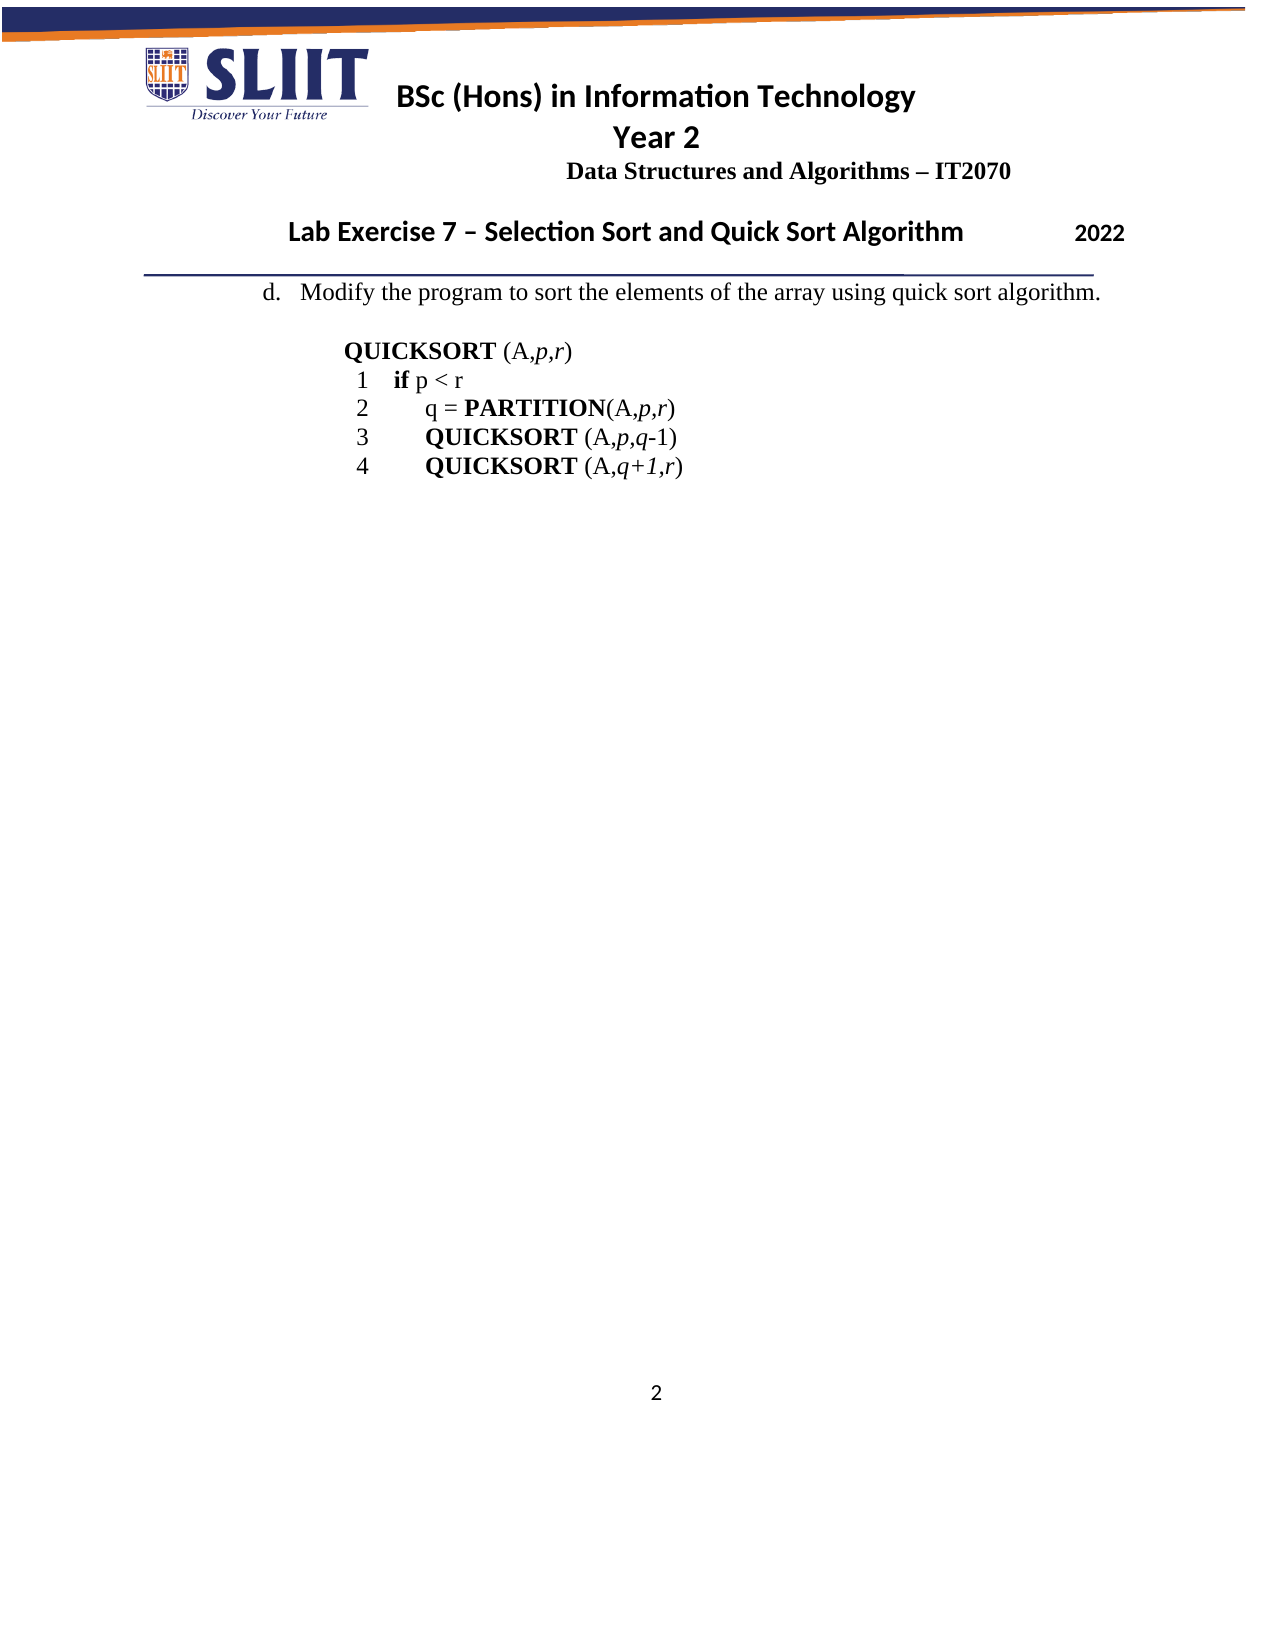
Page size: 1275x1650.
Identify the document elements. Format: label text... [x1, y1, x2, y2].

list q = PARTITION(A,p,r) [356, 393, 1162, 422]
list QUICKSORT (A,q+1,r) [356, 451, 1162, 480]
list if p < r [356, 365, 1162, 393]
picture [3, 7, 1245, 124]
list QUICKSORT (A,p,q-1) [356, 422, 1162, 451]
list Modify the program to sort the elements of the array using quick sort algorithm. [262, 277, 1162, 306]
list QUICKSORT (A,p,r) [225, 336, 1162, 365]
